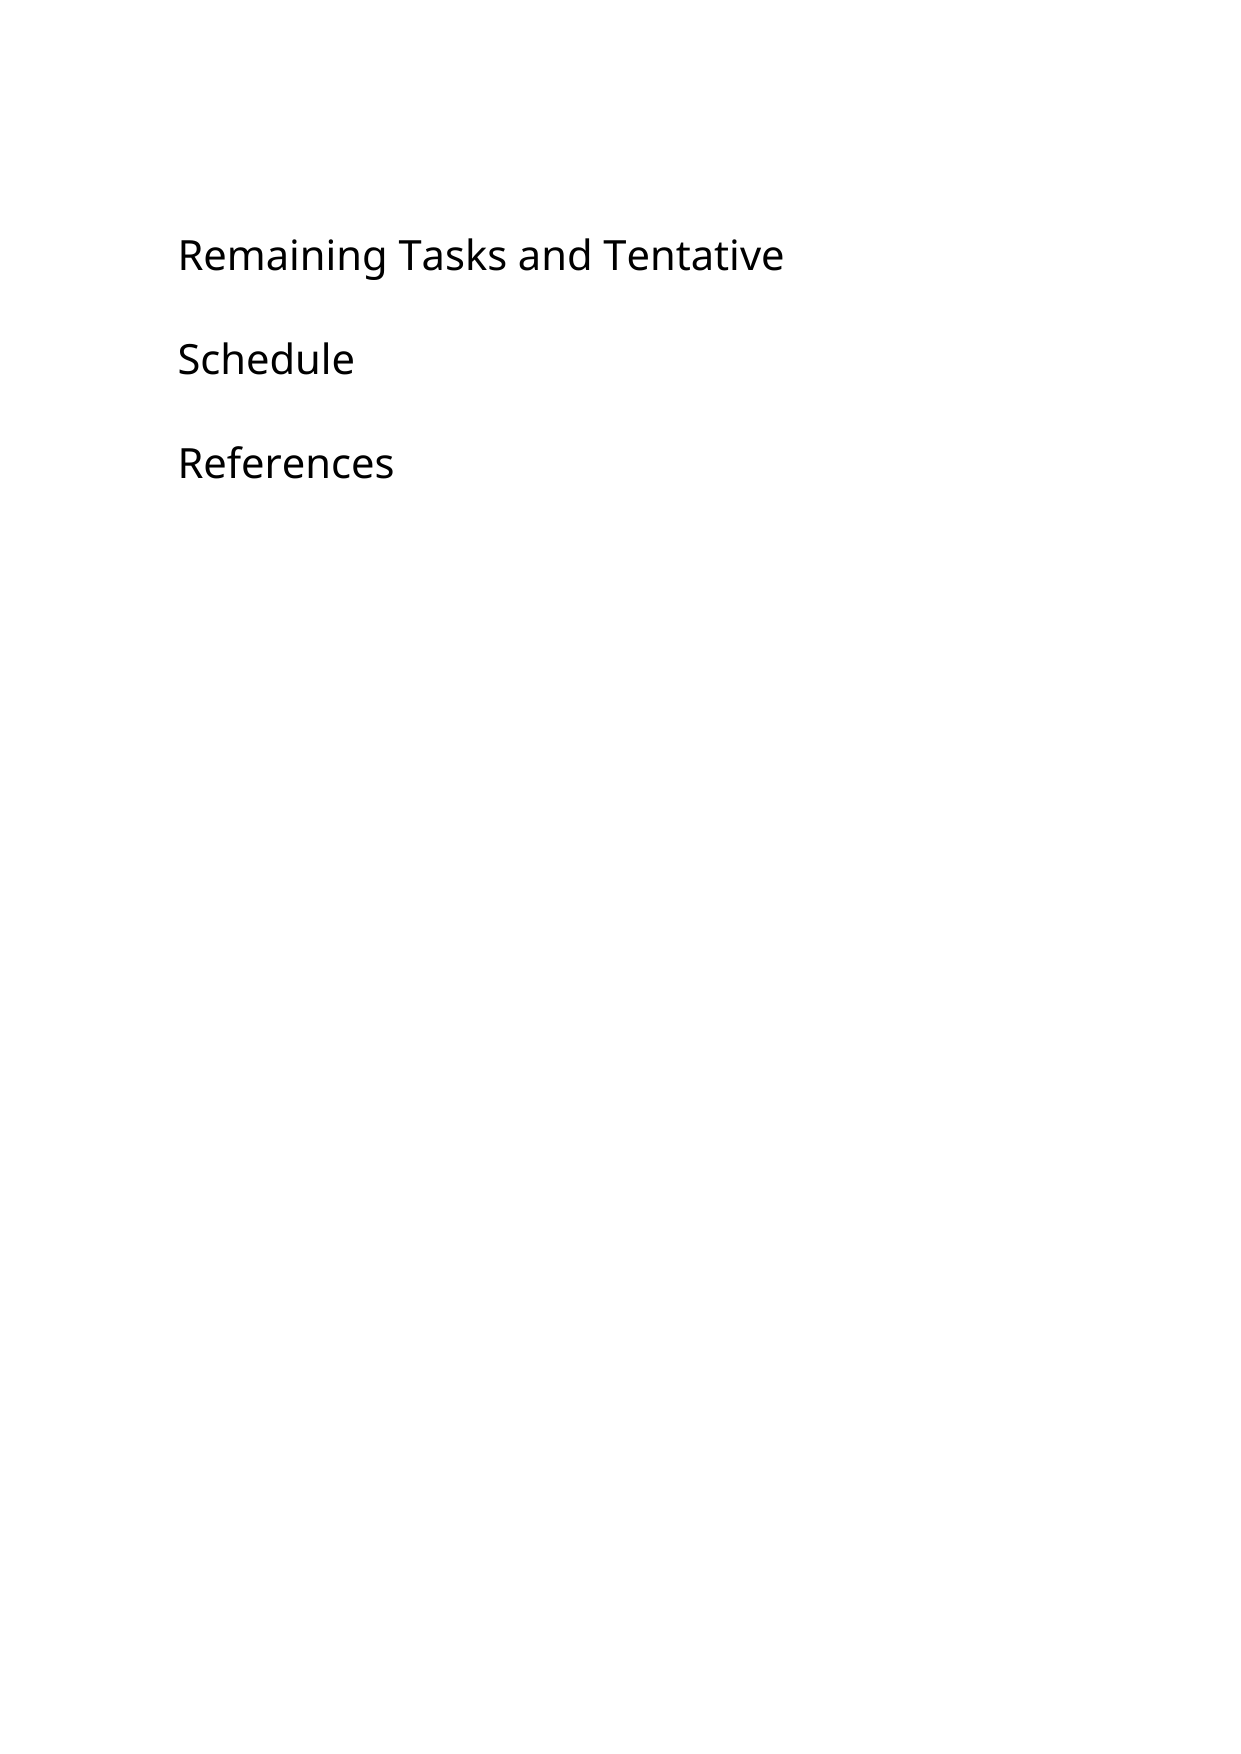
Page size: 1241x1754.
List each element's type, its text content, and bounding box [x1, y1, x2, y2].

text Schedule [177, 321, 1063, 396]
text References [177, 425, 1063, 500]
text Remaining Tasks and Tentative [177, 217, 1063, 292]
